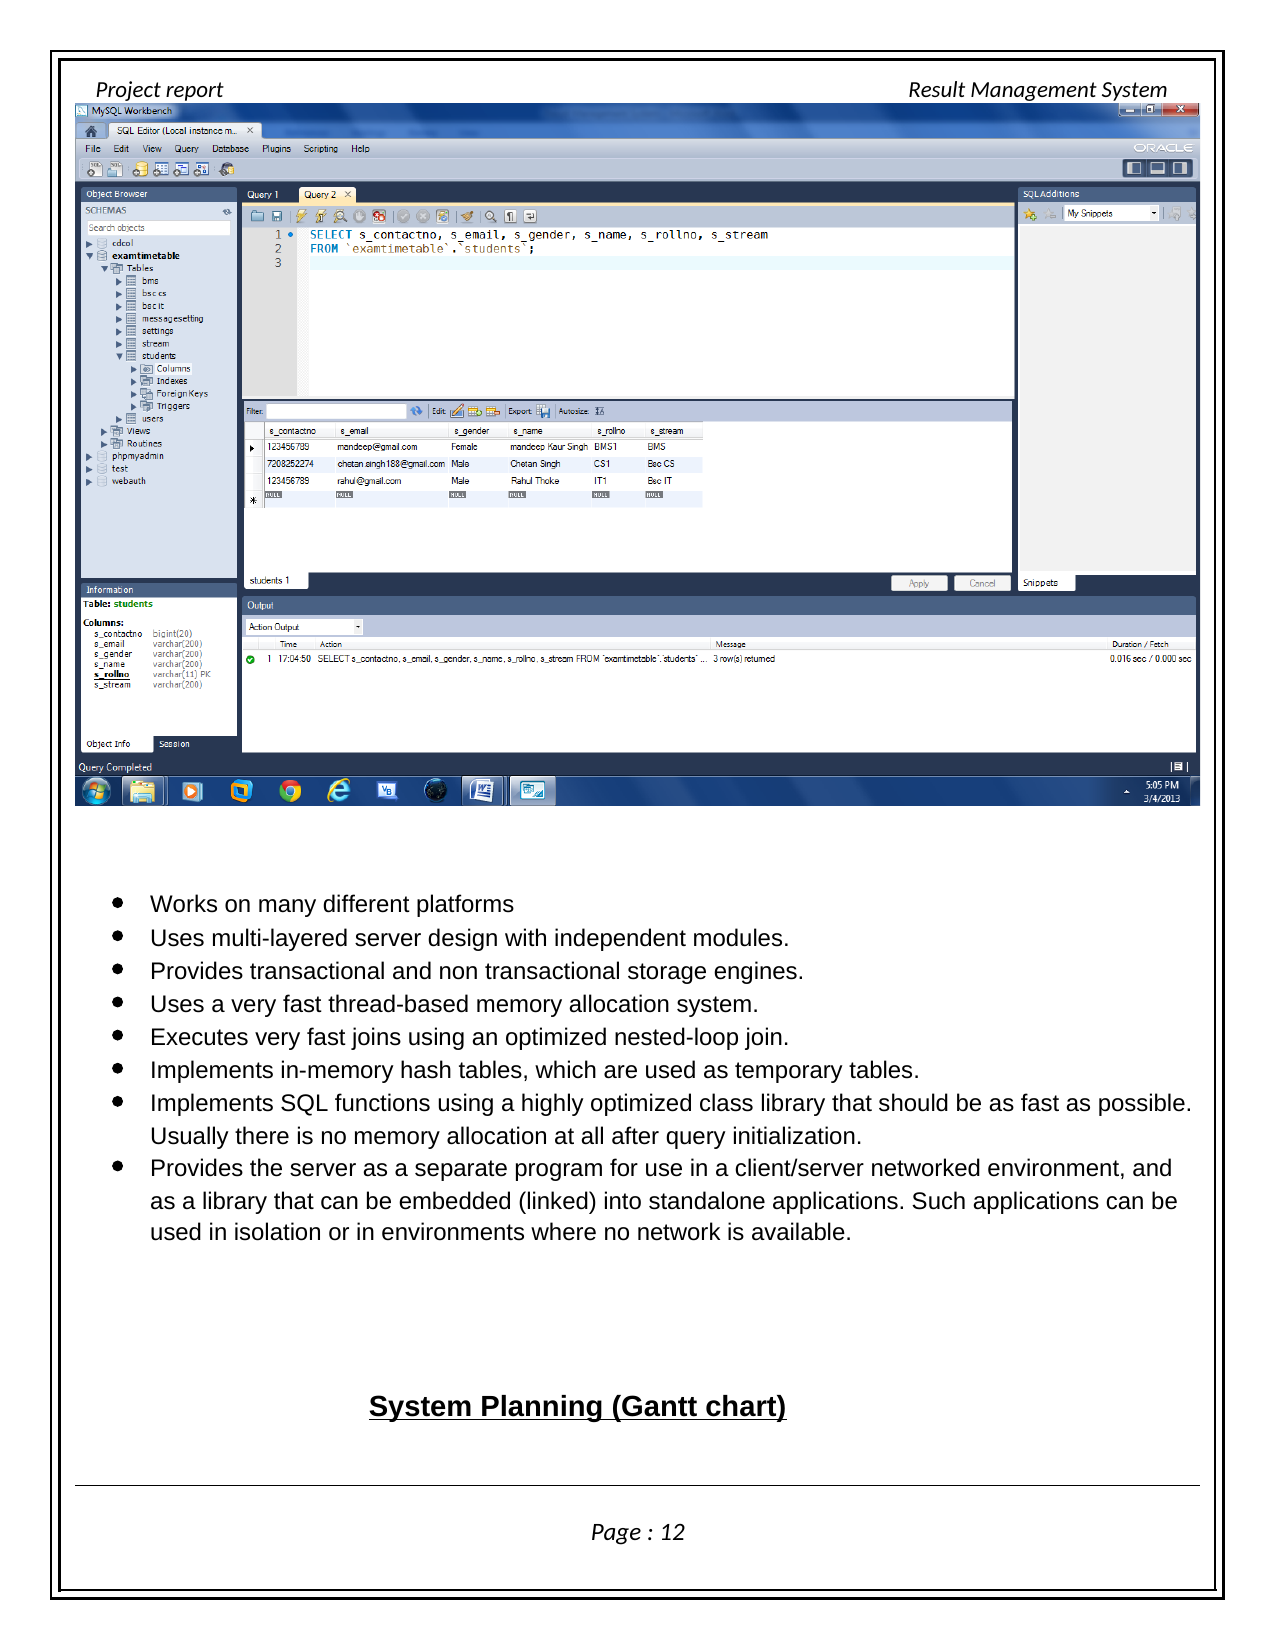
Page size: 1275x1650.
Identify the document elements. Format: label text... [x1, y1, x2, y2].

list Implements in-memory hash tables, which are used as temporary tables. [112, 1056, 1200, 1085]
list Works on many different platforms [112, 890, 1200, 919]
list Implements SQL functions using a highly optimized class library that should be as fast as possible. Usually there is no memory allocation at all after query initialization. [112, 1089, 1200, 1149]
list Executes very fast joins using an optimized nested-loop join. [112, 1023, 1200, 1052]
text System Planning (Gantt chart) [75, 1389, 1080, 1423]
list Uses multi-layered server design with independent modules. [112, 923, 1200, 952]
picture [75, 103, 1200, 806]
list Provides the server as a separate program for use in a client/server networked environment, and as a library that can be embedded (linked) into standalone applications. Such applications can be used in isolation or in environments where no network is available. [112, 1154, 1200, 1246]
list Provides transactional and non transactional storage engines. [112, 957, 1200, 985]
list Uses a very fast thread-based memory allocation system. [112, 990, 1200, 1018]
